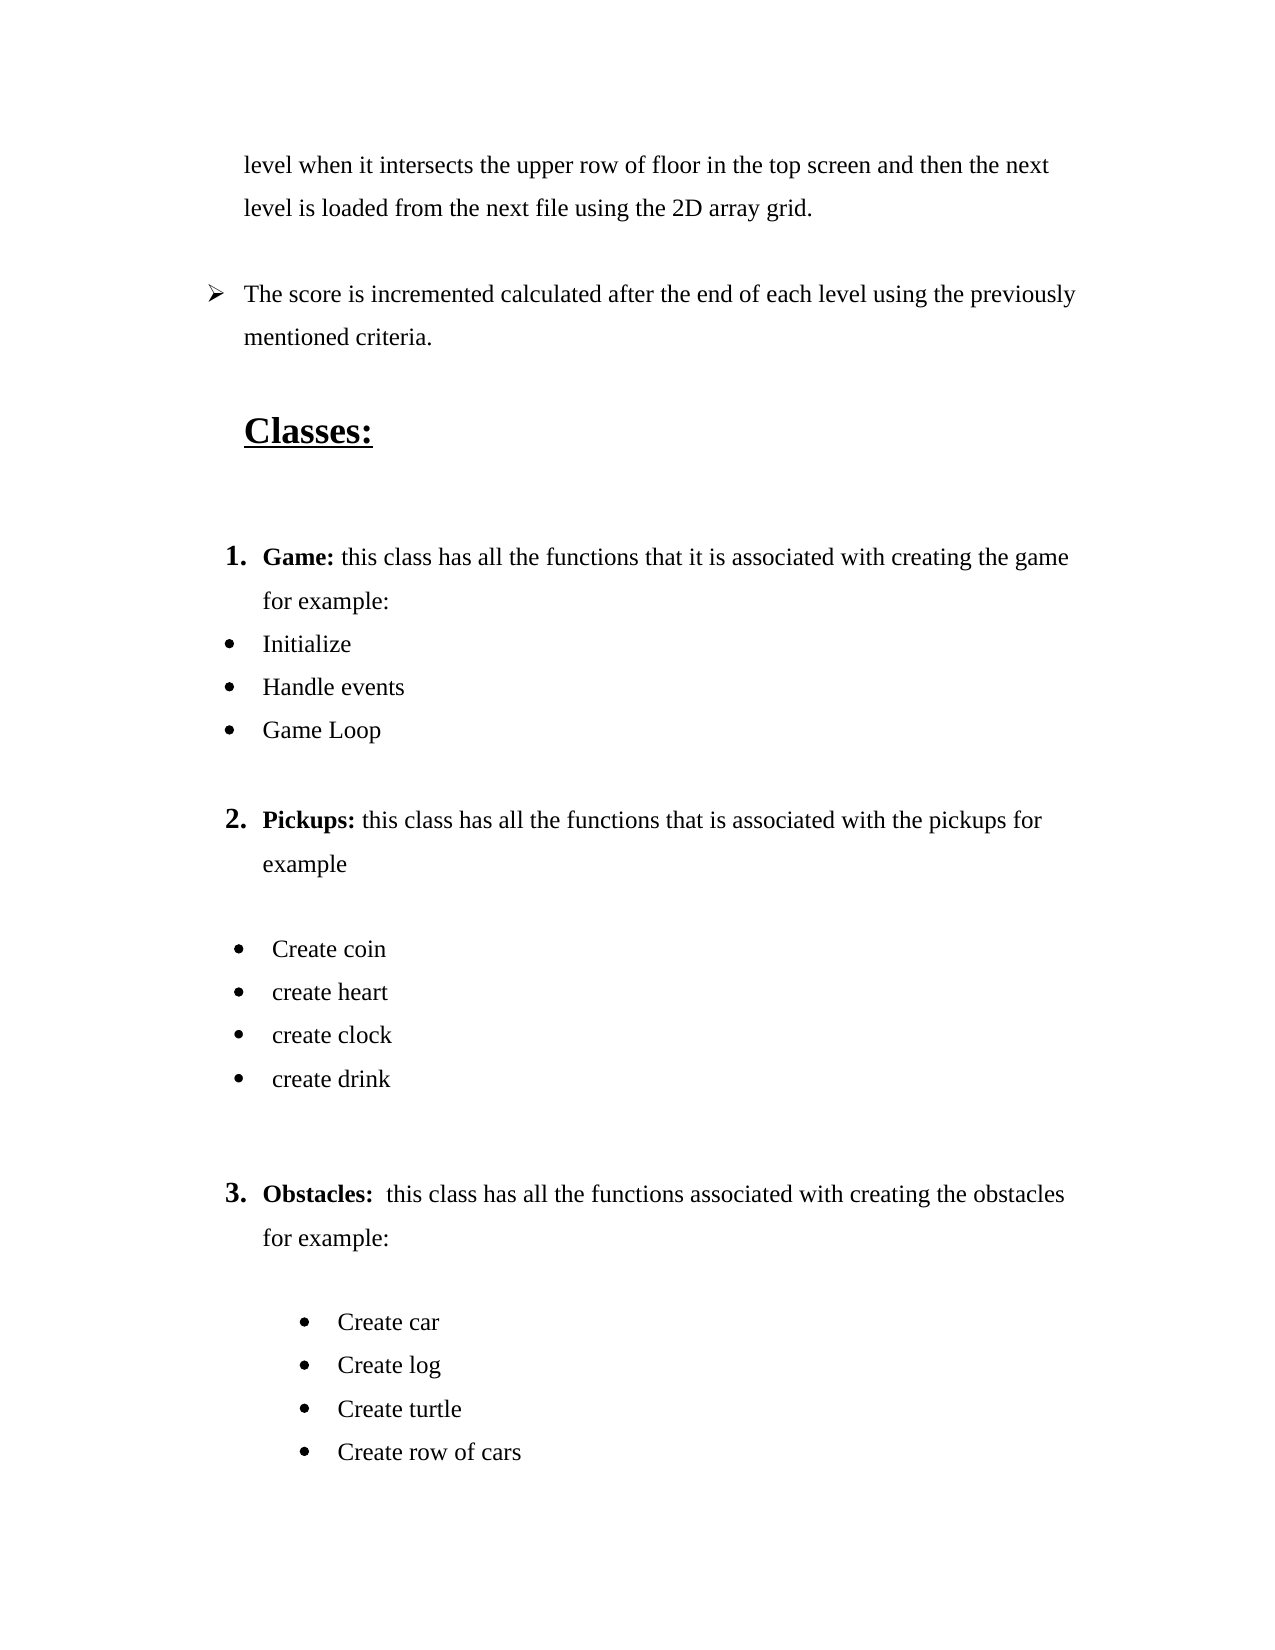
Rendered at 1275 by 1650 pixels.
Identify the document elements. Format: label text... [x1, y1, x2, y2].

list Create log [300, 1351, 1087, 1379]
list Create row of cars [300, 1437, 1087, 1466]
list Initialize [225, 629, 1087, 658]
list Create turtle [300, 1394, 1087, 1422]
list Game Loop [225, 715, 1087, 744]
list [206, 150, 1087, 222]
list create clock [234, 1021, 1087, 1049]
list Obstacles: this class has all the functions associated with creating the obstacles for example: [225, 1175, 1087, 1293]
list Classes: [244, 409, 1087, 452]
list The score is incremented calculated after the end of each level using the previously mentioned criteria. [206, 279, 1087, 351]
list create heart [234, 977, 1087, 1006]
list create drink [234, 1064, 1087, 1092]
list Create coin [234, 934, 1087, 963]
list Pickups: this class has all the functions that is associated with the pickups for example [225, 802, 1087, 920]
list Create car [300, 1307, 1087, 1336]
list Handle events [225, 672, 1087, 701]
list Game: this class has all the functions that it is associated with creating the game for example: [225, 538, 1087, 615]
